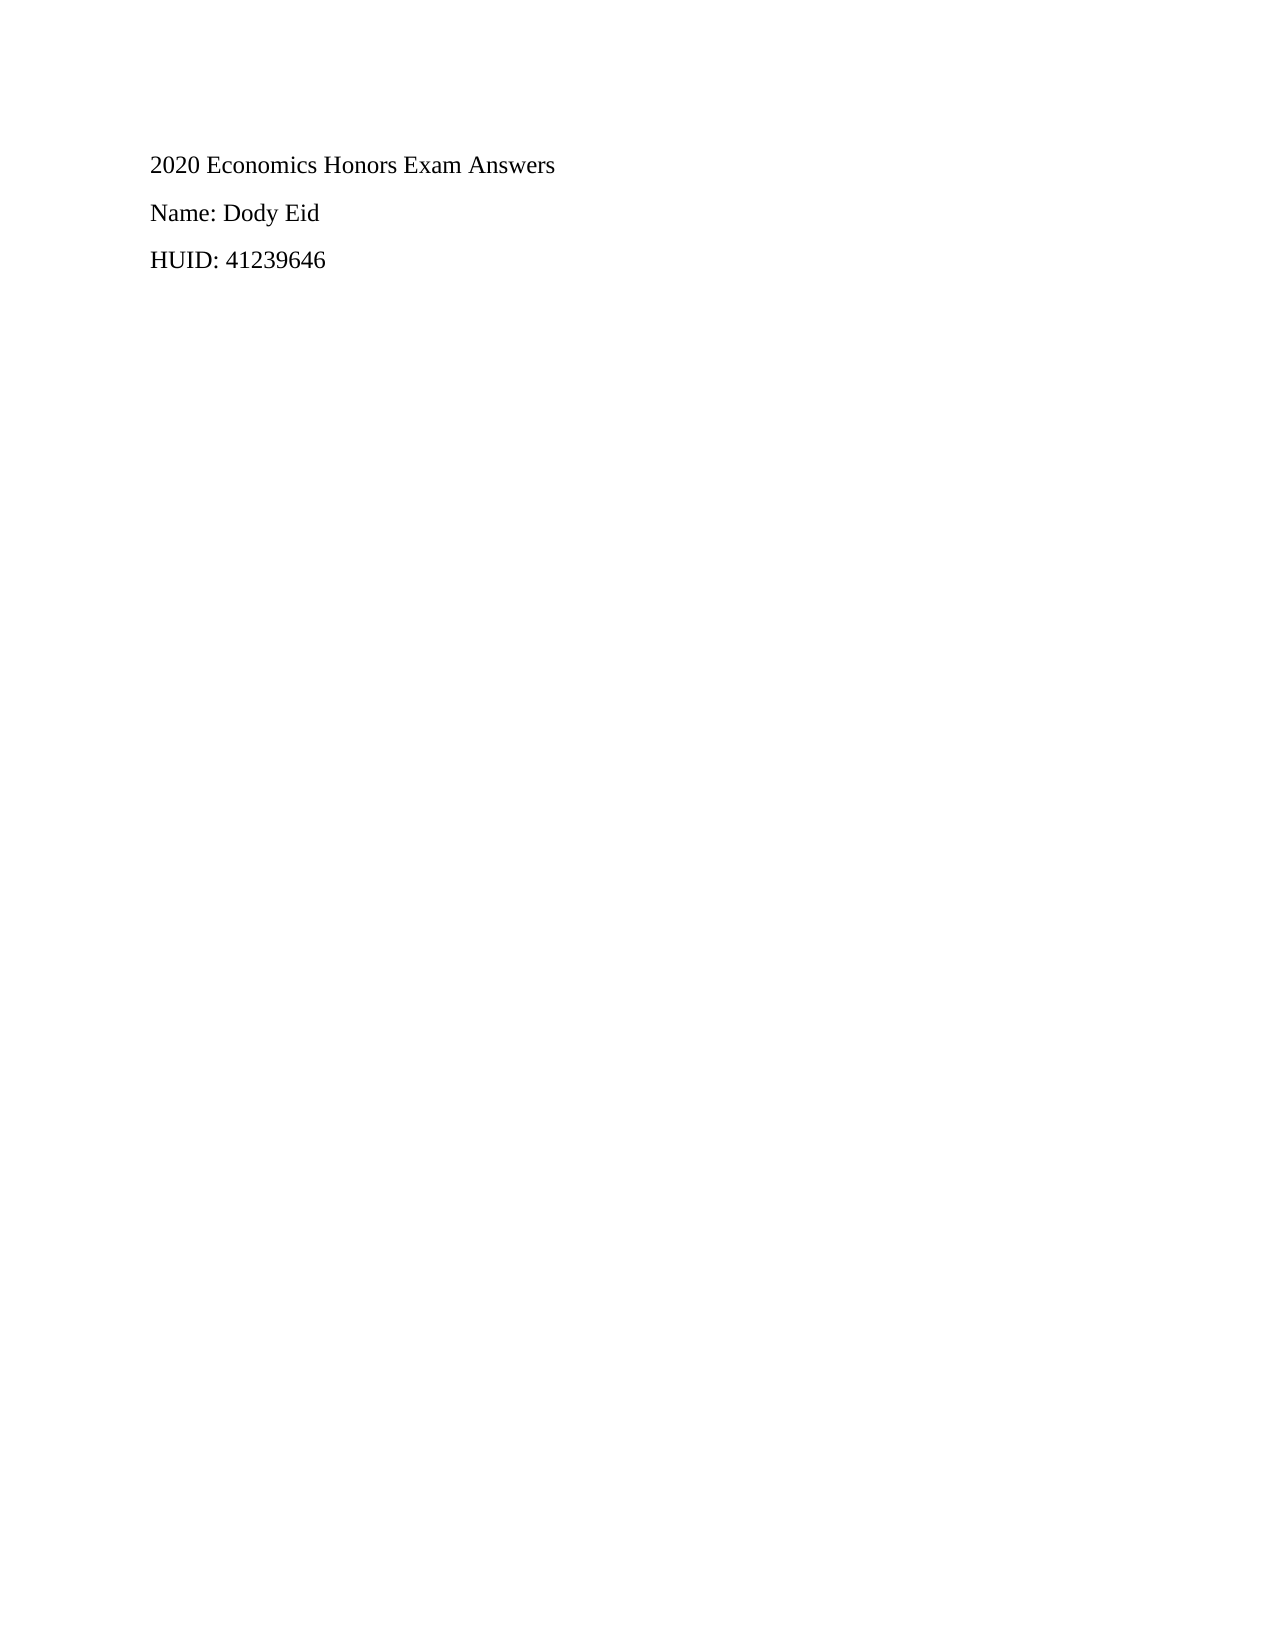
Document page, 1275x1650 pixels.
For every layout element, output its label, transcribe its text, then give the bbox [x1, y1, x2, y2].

text 2020 Economics Honors Exam Answers [150, 150, 1125, 179]
text HUID: 41239646 [150, 245, 1125, 274]
text Name: Dody Eid [150, 198, 1125, 226]
